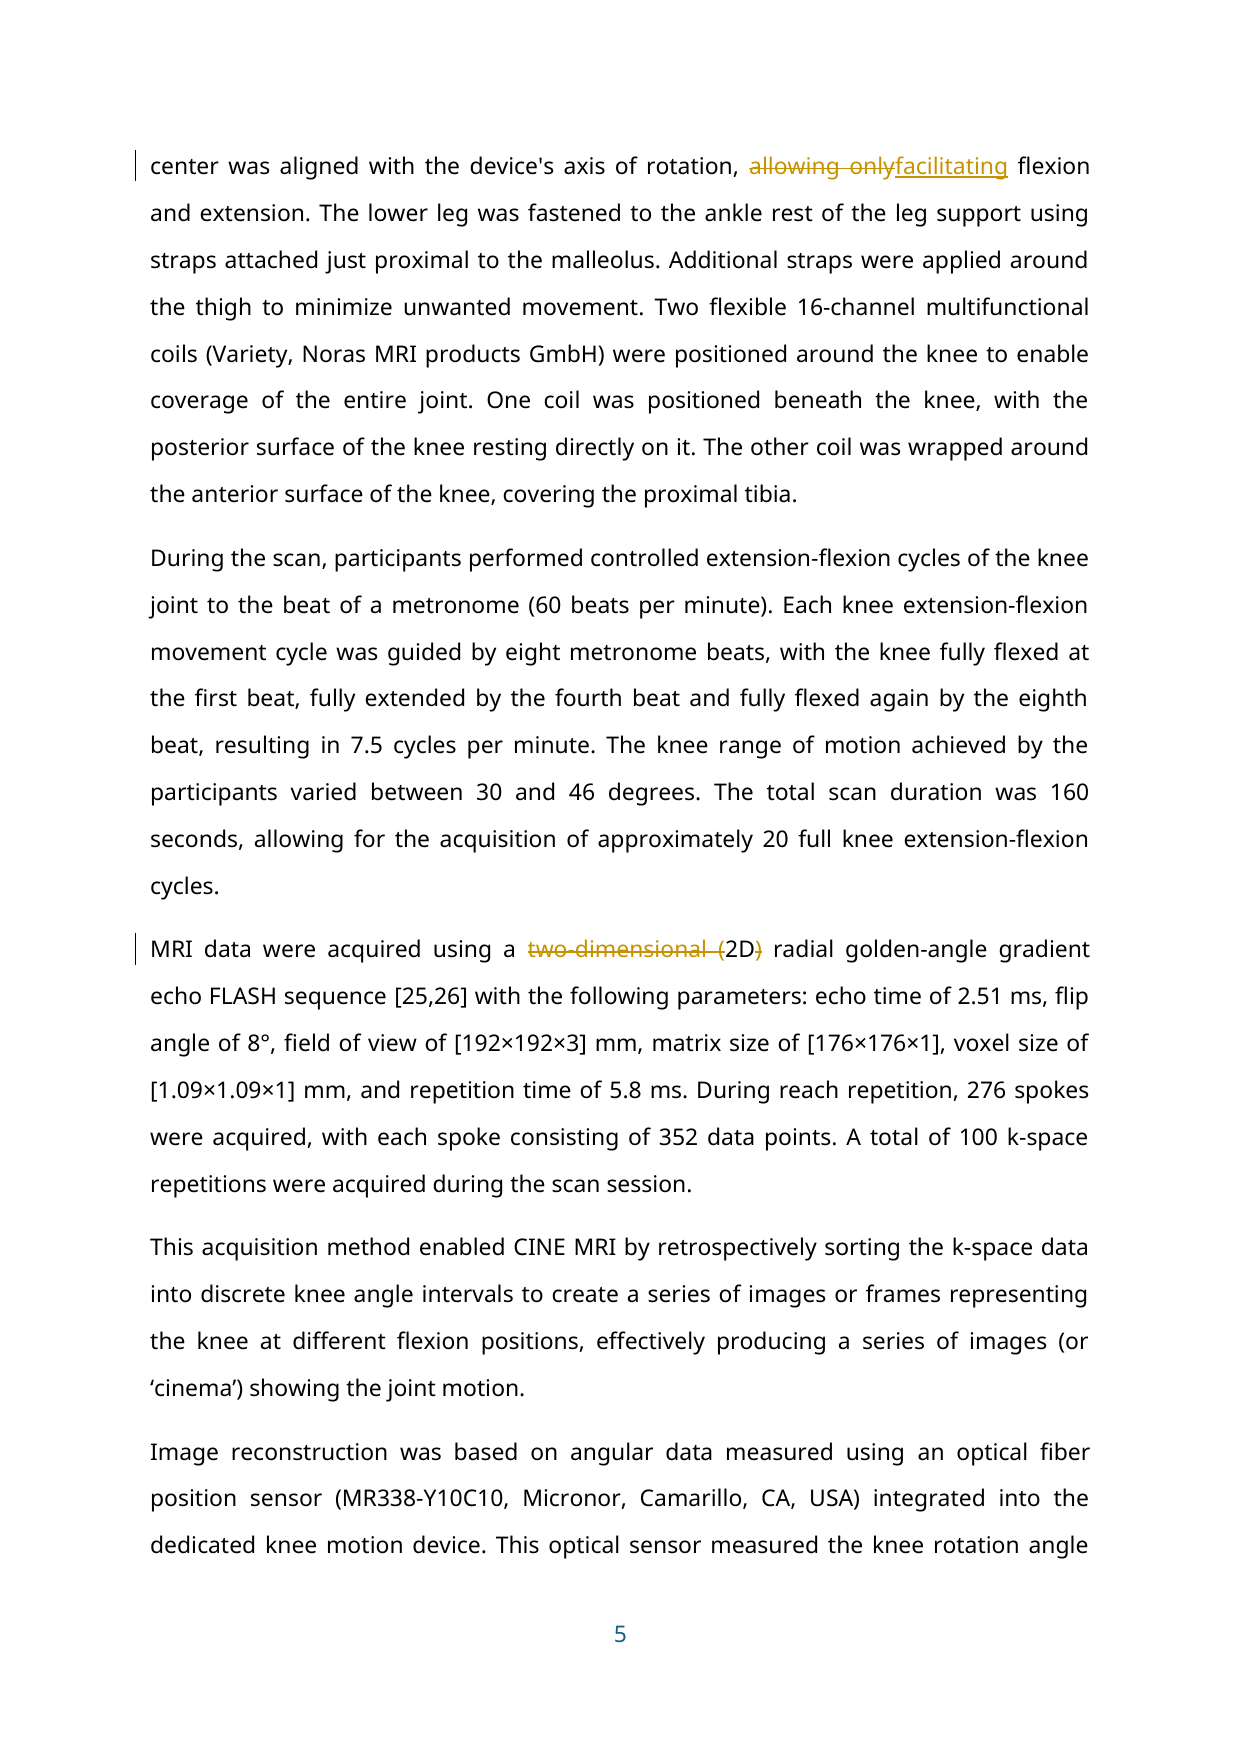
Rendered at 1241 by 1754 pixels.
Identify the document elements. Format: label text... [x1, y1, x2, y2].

text During the scan, participants performed controlled extension-flexion cycles of the knee joint to the beat of a metronome (60 beats per minute). Each knee extension-flexion movement cycle was guided by eight metronome beats, with the knee fully flexed at the first beat, fully extended by the fourth beat and fully flexed again by the eighth beat, resulting in 7.5 cycles per minute. The knee range of motion achieved by the participants varied between 30 and 46 degrees. The total scan duration was 160 seconds, allowing for the acquisition of approximately 20 full knee extension-flexion cycles. [150, 542, 1090, 901]
text This acquisition method enabled CINE MRI by retrospectively sorting the k-space data into discrete knee angle intervals to create a series of images or frames representing the knee at different flexion positions, effectively producing a series of images (or ‘cinema’) showing the joint motion. [150, 1231, 1090, 1403]
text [150, 1435, 1090, 1560]
text MRI data were acquired using a 2D radial golden-angle gradient echo FLASH sequence [25,26] with the following parameters: echo time of 2.51 ms, flip angle of 8°, field of view of [192×192×3] mm, matrix size of [176×176×1], voxel size of [1.09×1.09×1] mm, and repetition time of 5.8 ms. During reach repetition, 276 spokes were acquired, with each spoke consisting of 352 data points. A total of 100 k-space repetitions were acquired during the scan session. [150, 933, 1090, 1199]
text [150, 150, 1090, 509]
